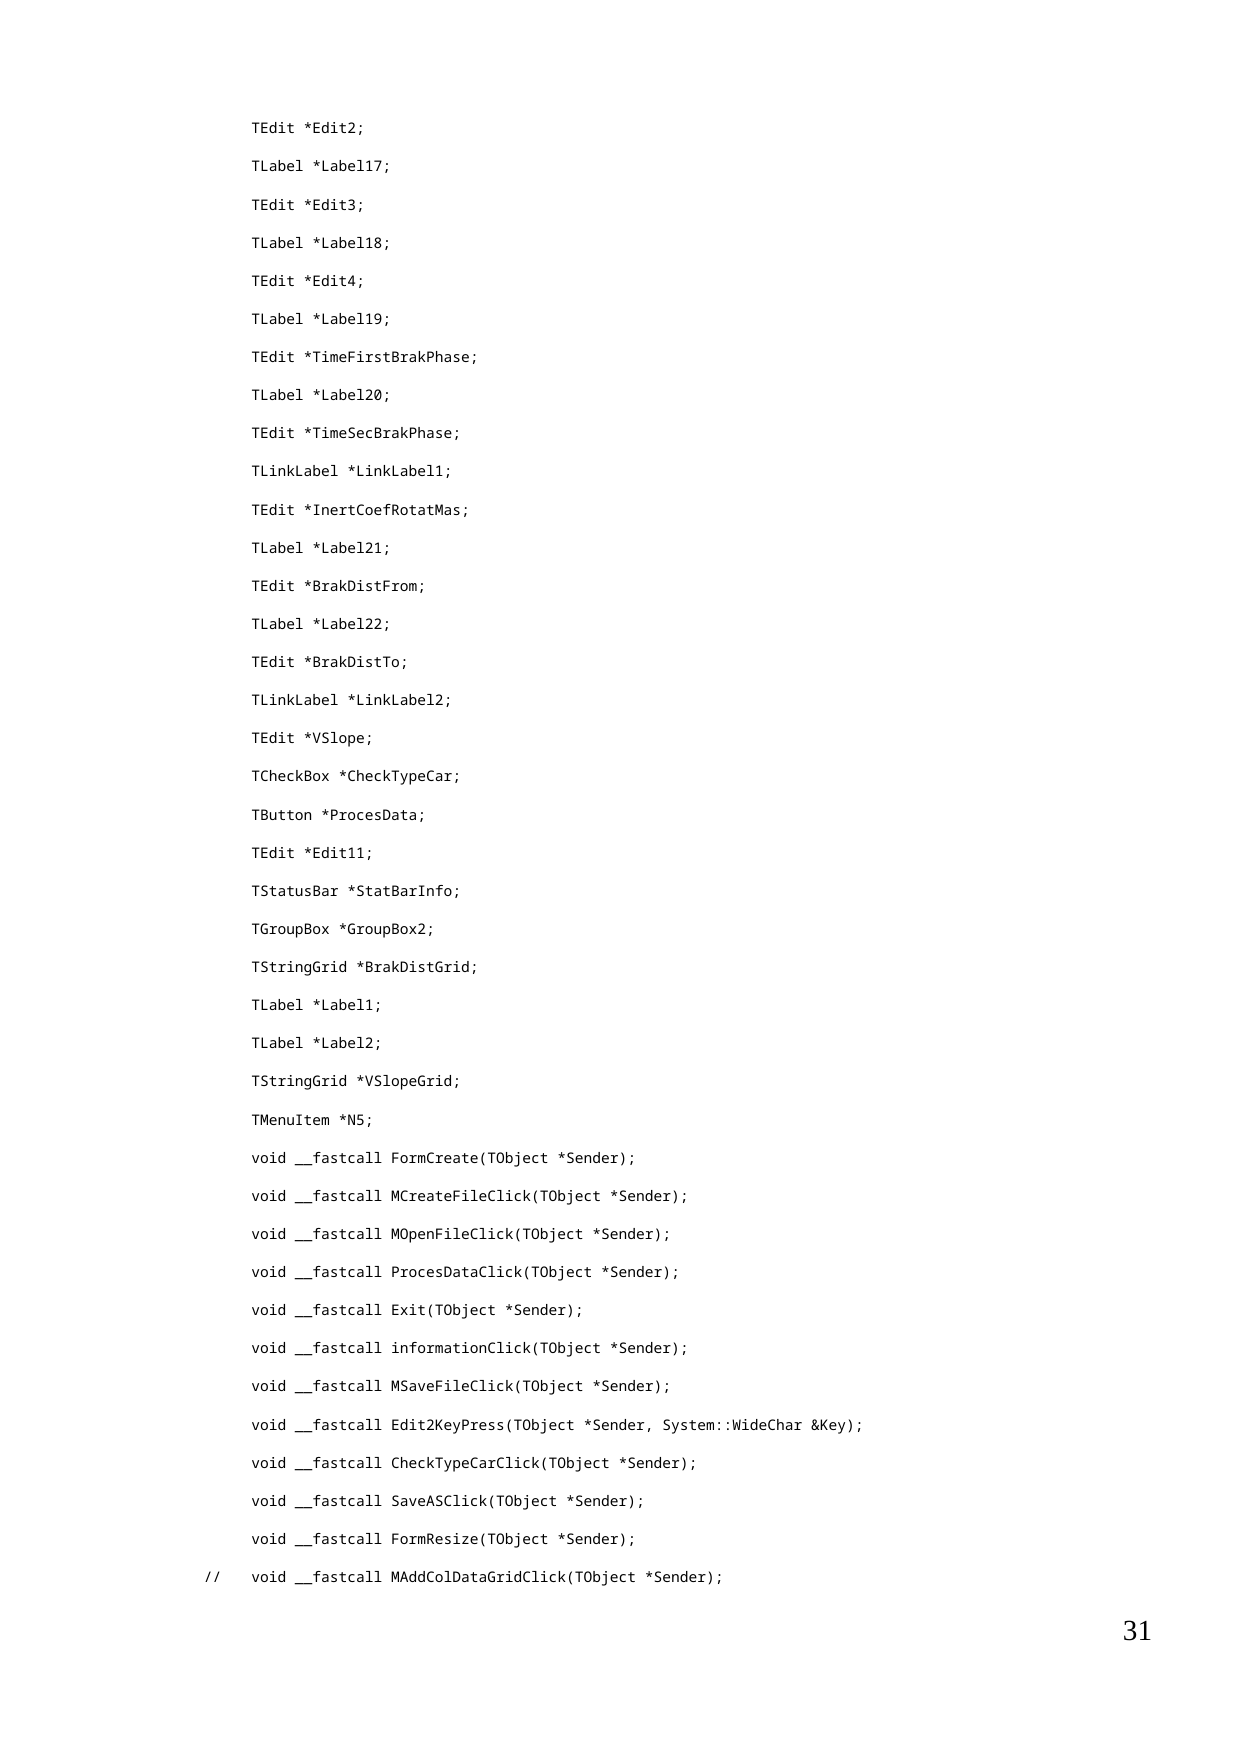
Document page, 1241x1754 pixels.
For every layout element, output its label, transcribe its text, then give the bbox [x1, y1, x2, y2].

text void __fastcall informationClick(TObject *Sender); [177, 1338, 1152, 1358]
text TEdit *InertCoefRotatMas; [177, 499, 1152, 519]
text TEdit *Edit4; [177, 271, 1152, 291]
text TMenuItem *N5; [177, 1109, 1152, 1129]
text TEdit *BrakDistFrom; [177, 576, 1152, 596]
text TStringGrid *BrakDistGrid; [177, 957, 1152, 977]
text void __fastcall Edit2KeyPress(TObject *Sender, System::WideChar &Key); [177, 1414, 1152, 1434]
text void __fastcall CheckTypeCarClick(TObject *Sender); [177, 1452, 1152, 1472]
text void __fastcall FormCreate(TObject *Sender); [177, 1147, 1152, 1167]
text // void __fastcall MAddColDataGridClick(TObject *Sender); [177, 1567, 1152, 1587]
text TEdit *VSlope; [177, 728, 1152, 748]
text TStatusBar *StatBarInfo; [177, 881, 1152, 901]
text TEdit *Edit2; [177, 118, 1152, 138]
text void __fastcall ProcesDataClick(TObject *Sender); [177, 1262, 1152, 1282]
text TLabel *Label20; [177, 385, 1152, 405]
text TCheckBox *CheckTypeCar; [177, 766, 1152, 786]
text void __fastcall SaveASClick(TObject *Sender); [177, 1491, 1152, 1511]
text TGroupBox *GroupBox2; [177, 919, 1152, 939]
text void __fastcall MCreateFileClick(TObject *Sender); [177, 1186, 1152, 1206]
text TStringGrid *VSlopeGrid; [177, 1071, 1152, 1091]
text TLinkLabel *LinkLabel2; [177, 690, 1152, 710]
text TLabel *Label1; [177, 995, 1152, 1015]
text TLabel *Label19; [177, 309, 1152, 329]
text TButton *ProcesData; [177, 804, 1152, 824]
text void __fastcall MSaveFileClick(TObject *Sender); [177, 1376, 1152, 1396]
text TEdit *Edit3; [177, 194, 1152, 214]
text void __fastcall MOpenFileClick(TObject *Sender); [177, 1224, 1152, 1244]
text TEdit *TimeSecBrakPhase; [177, 423, 1152, 443]
text TLinkLabel *LinkLabel1; [177, 461, 1152, 481]
text TLabel *Label2; [177, 1033, 1152, 1053]
text TEdit *BrakDistTo; [177, 652, 1152, 672]
text TLabel *Label21; [177, 537, 1152, 557]
text void __fastcall Exit(TObject *Sender); [177, 1300, 1152, 1320]
text TLabel *Label17; [177, 156, 1152, 176]
text void __fastcall FormResize(TObject *Sender); [177, 1529, 1152, 1549]
text TLabel *Label22; [177, 614, 1152, 634]
text TEdit *Edit11; [177, 842, 1152, 862]
text TEdit *TimeFirstBrakPhase; [177, 347, 1152, 367]
text TLabel *Label18; [177, 232, 1152, 252]
